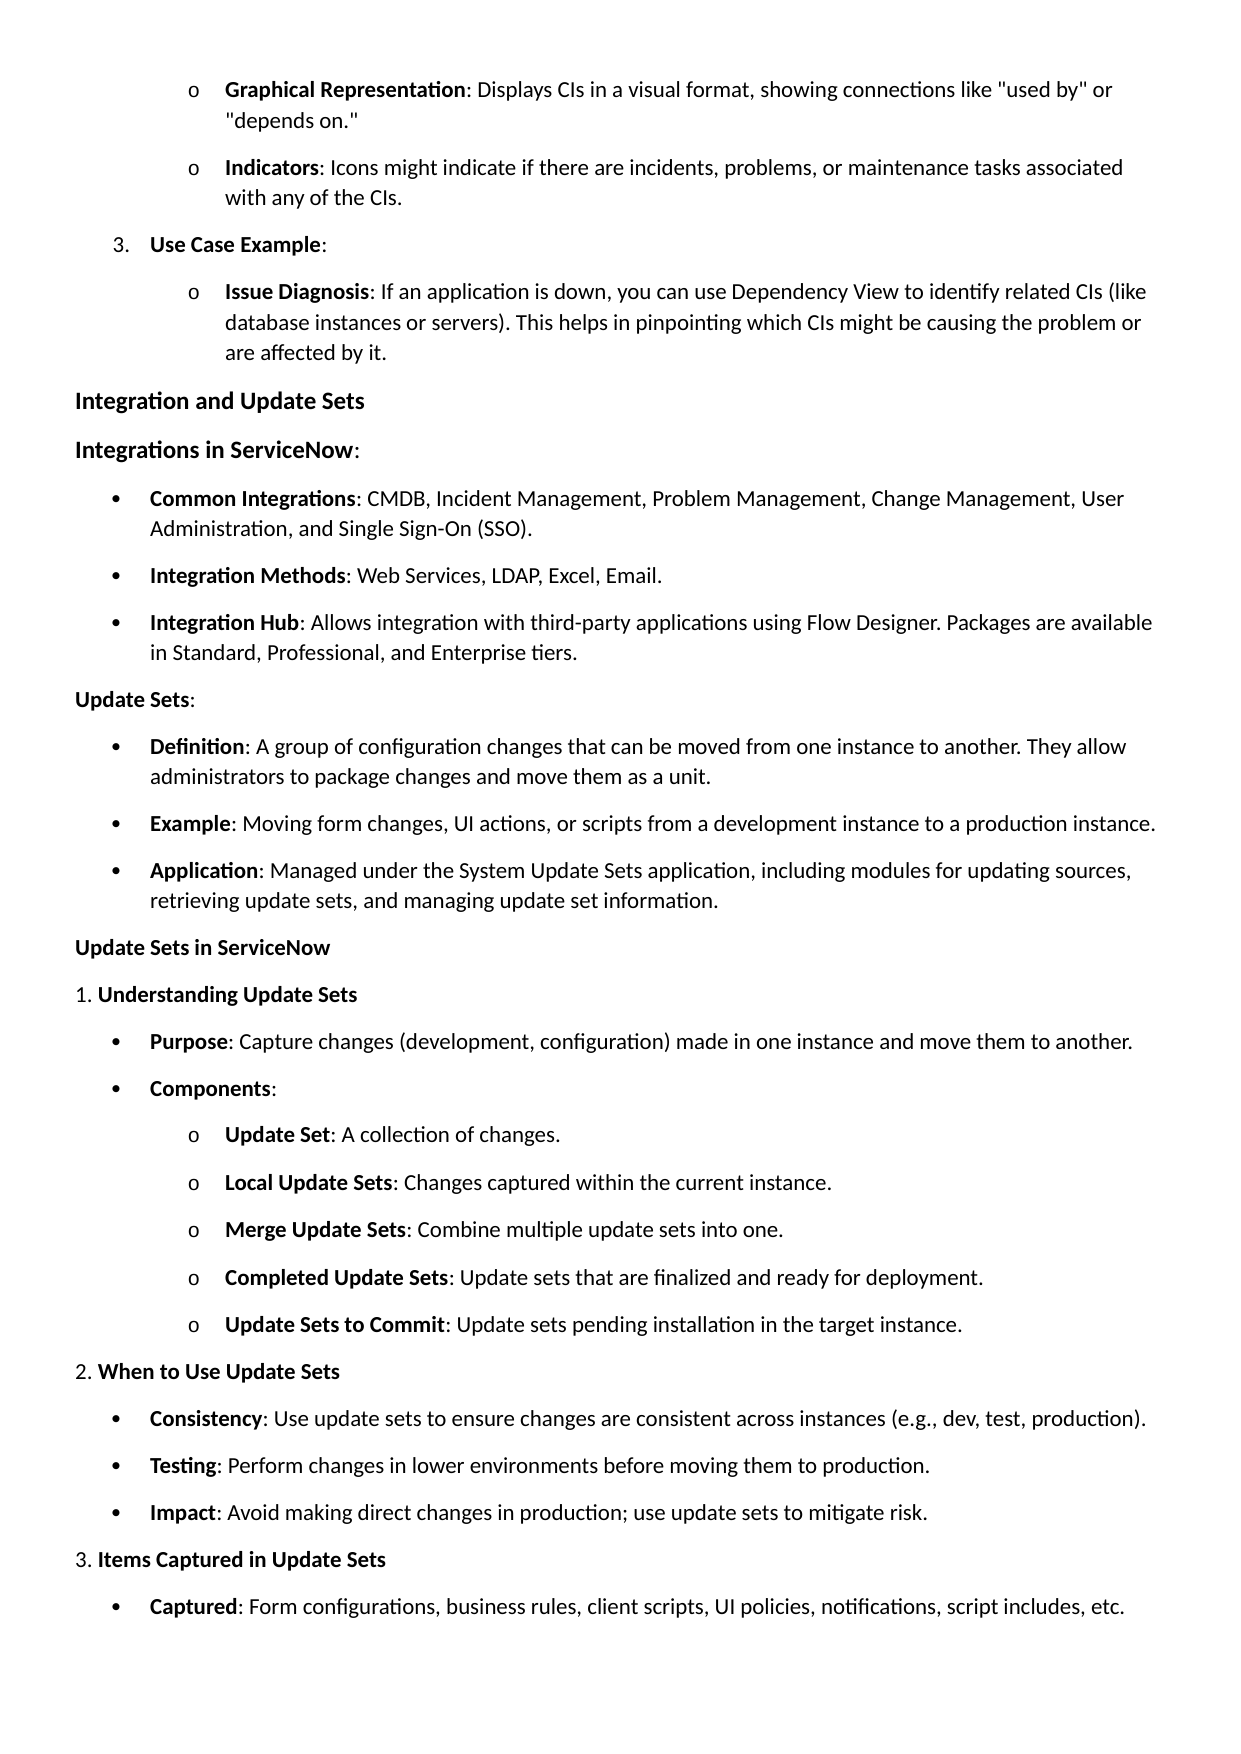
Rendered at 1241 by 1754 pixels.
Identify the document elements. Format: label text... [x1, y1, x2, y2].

text Update Sets in ServiceNow [75, 933, 1165, 961]
list Application: Managed under the System Update Sets application, including modules for updating sources, retrieving update sets, and managing update set information. [112, 856, 1165, 914]
list Graphical Representation: Displays CIs in a visual format, showing connections like "used by" or "depends on." [187, 75, 1165, 134]
list Update Sets to Commit: Update sets pending installation in the target instance. [187, 1310, 1165, 1339]
text Update Sets: [75, 685, 1165, 713]
list Components: [112, 1074, 1165, 1102]
list Local Update Sets: Changes captured within the current instance. [187, 1168, 1165, 1196]
text Integration and Update Sets [75, 385, 1165, 415]
list Testing: Perform changes in lower environments before moving them to production. [112, 1451, 1165, 1479]
list Indicators: Icons might indicate if there are incidents, problems, or maintenance tasks associated with any of the CIs. [187, 153, 1165, 211]
text 1. Understanding Update Sets [75, 980, 1165, 1008]
list Integration Methods: Web Services, LDAP, Excel, Email. [112, 561, 1165, 589]
list Common Integrations: CMDB, Incident Management, Problem Management, Change Management, User Administration, and Single Sign-On (SSO). [112, 484, 1165, 542]
list Definition: A group of configuration changes that can be moved from one instance to another. They allow administrators to package changes and move them as a unit. [112, 732, 1165, 790]
list Purpose: Capture changes (development, configuration) made in one instance and move them to another. [112, 1027, 1165, 1055]
text 2. When to Use Update Sets [75, 1357, 1165, 1386]
list Use Case Example: [112, 230, 1165, 258]
text 3. Items Captured in Update Sets [75, 1545, 1165, 1573]
list Captured: Form configurations, business rules, client scripts, UI policies, notifications, script includes, etc. [112, 1592, 1165, 1620]
list Update Set: A collection of changes. [187, 1121, 1165, 1149]
list Impact: Avoid making direct changes in production; use update sets to mitigate risk. [112, 1498, 1165, 1526]
list Completed Update Sets: Update sets that are finalized and ready for deployment. [187, 1263, 1165, 1291]
list Issue Diagnosis: If an application is down, you can use Dependency View to identify related CIs (like database instances or servers). This helps in pinpointing which CIs might be causing the problem or are affected by it. [187, 277, 1165, 366]
list Integration Hub: Allows integration with third-party applications using Flow Designer. Packages are available in Standard, Professional, and Enterprise tiers. [112, 608, 1165, 666]
list Merge Update Sets: Combine multiple update sets into one. [187, 1215, 1165, 1244]
list Consistency: Use update sets to ensure changes are consistent across instances (e.g., dev, test, production). [112, 1404, 1165, 1432]
text Integrations in ServiceNow: [75, 434, 1165, 465]
list Example: Moving form changes, UI actions, or scripts from a development instance to a production instance. [112, 809, 1165, 837]
